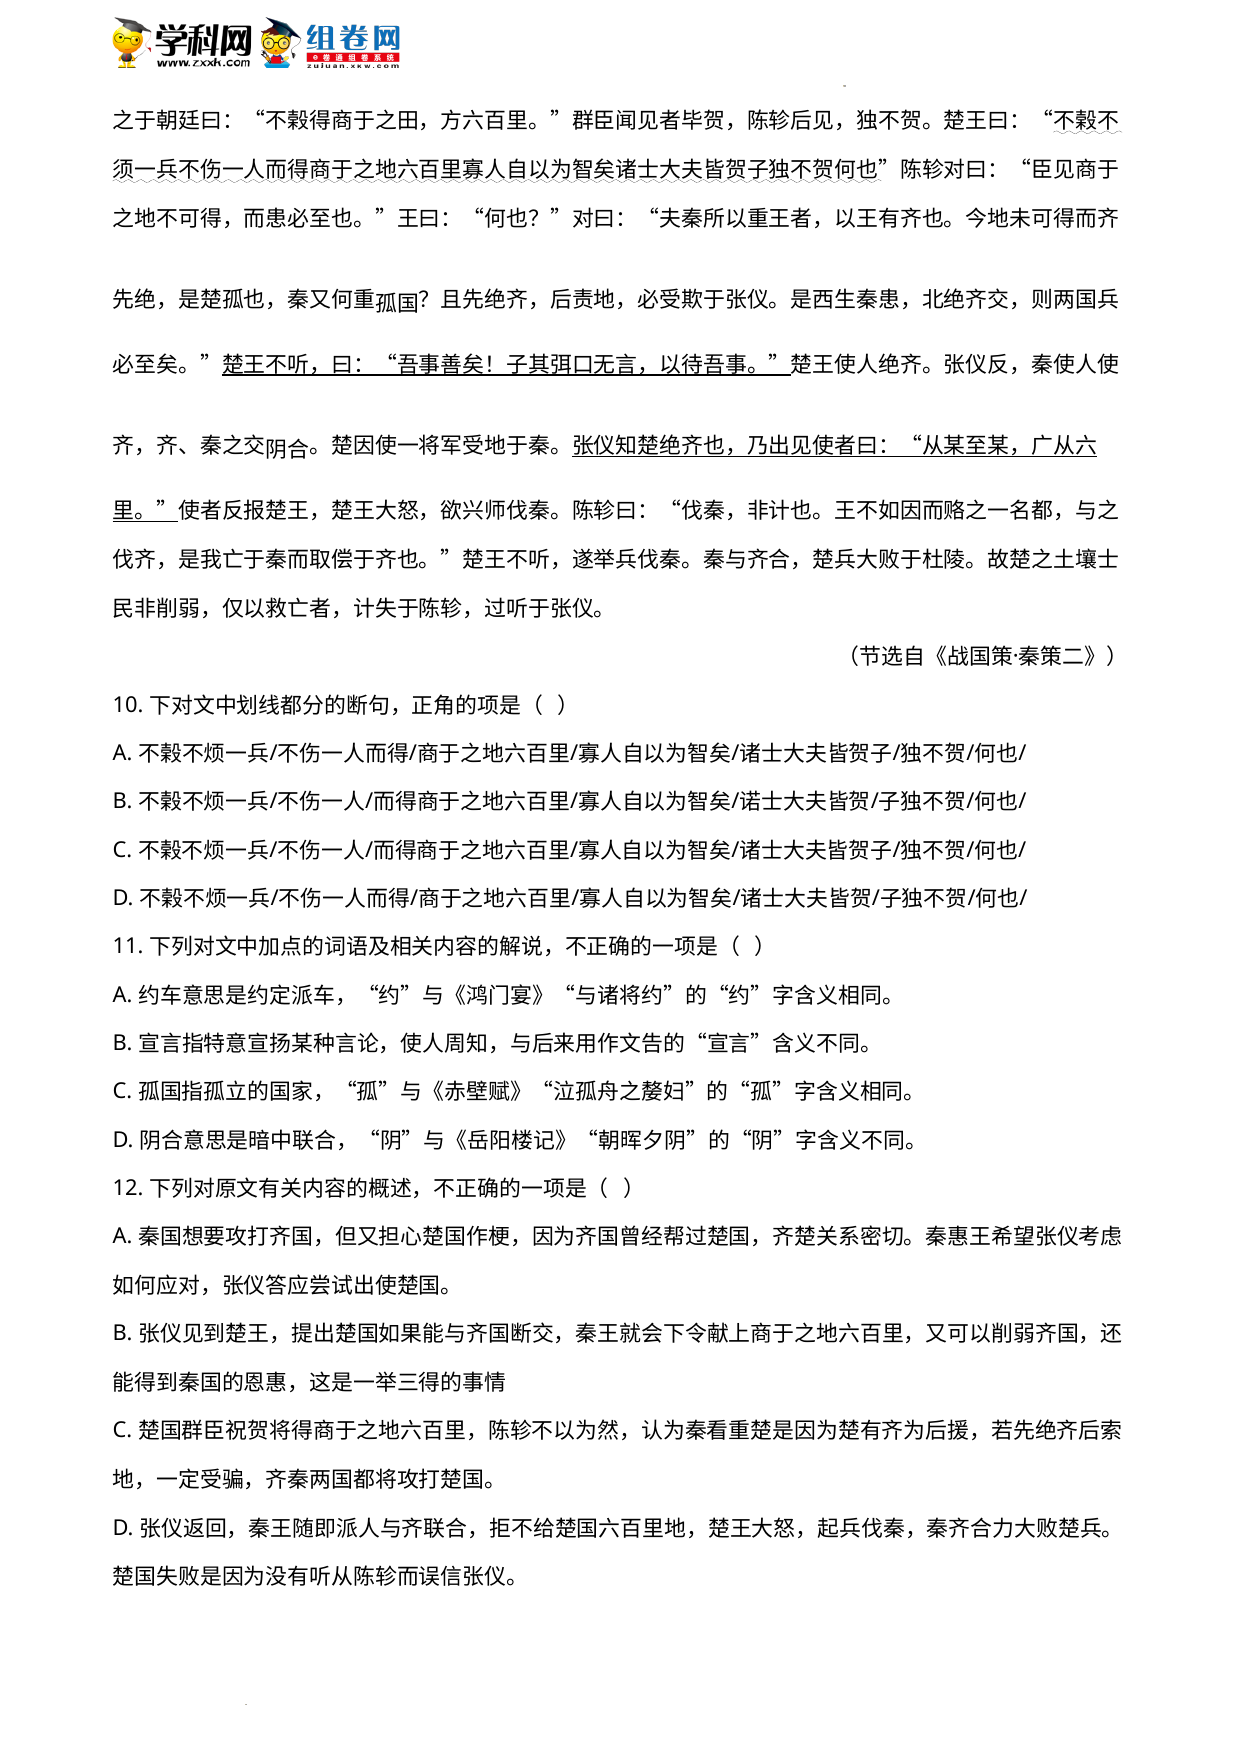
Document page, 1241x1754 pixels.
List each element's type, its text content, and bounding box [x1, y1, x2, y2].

text A. 不榖不烦一兵/不伤一人而得/商于之地六百里/寡人自以为智矣/诸士大夫皆贺子/独不贺/何也/ [112, 736, 1128, 768]
picture [260, 17, 400, 68]
text C. 不榖不烦一兵/不伤一人/而得商于之地六百里/寡人自以为智矣/诸士大夫皆贺子/独不贺/何也/ [112, 832, 1128, 865]
text 11. 下列对文中加点的词语及相关内容的解说，不正确的一项是（ ） [112, 929, 1128, 961]
text 12. 下列对原文有关内容的概述，不正确的一项是（ ） [112, 1171, 1128, 1203]
text A. 约车意思是约定派车，“约”与《鸿门宴》“与诸将约”的“约”字含义相同。 [112, 977, 1128, 1010]
text A. 秦国想要攻打齐国，但又担心楚国作梗，因为齐国曾经帮过楚国，齐楚关系密切。秦惠王希望张仪考虑如何应对，张仪答应尝试出使楚国。 [112, 1219, 1128, 1300]
text B. 不榖不烦一兵/不伤一人/而得商于之地六百里/寡人自以为智矣/诺士大夫皆贺/子独不贺/何也/ [112, 784, 1128, 816]
text C. 孤国指孤立的国家，“孤”与《赤壁赋》“泣孤舟之嫠妇”的“孤”字含义相同。 [112, 1074, 1128, 1106]
text （节选自《战国策·秦策二》） [112, 639, 1128, 671]
text B. 宣言指特意宣扬某种言论，使人周知，与后来用作文告的“宣言”含义不同。 [112, 1026, 1128, 1058]
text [112, 103, 1128, 623]
text B. 张仪见到楚王，提出楚国如果能与齐国断交，秦王就会下令献上商于之地六百里，又可以削弱齐国，还能得到秦国的恩惠，这是一举三得的事情 [112, 1316, 1128, 1397]
text 10. 下对文中划线都分的断句，正角的项是（ ） [112, 687, 1128, 720]
picture [112, 17, 252, 68]
text D. 阴合意思是暗中联合，“阴”与《岳阳楼记》“朝晖夕阴”的“阴”字含义不同。 [112, 1122, 1128, 1155]
text D. 张仪返回，秦王随即派人与齐联合，拒不给楚国六百里地，楚王大怒，起兵伐秦，秦齐合力大败楚兵。楚国失败是因为没有听从陈轸而误信张仪。 [112, 1510, 1128, 1591]
text D. 不榖不烦一兵/不伤一人而得/商于之地六百里/寡人自以为智矣/诸士大夫皆贺/子独不贺/何也/ [112, 881, 1128, 913]
text C. 楚国群臣祝贺将得商于之地六百里，陈轸不以为然，认为秦看重楚是因为楚有齐为后援，若先绝齐后索地，一定受骗，齐秦两国都将攻打楚国。 [112, 1413, 1128, 1494]
